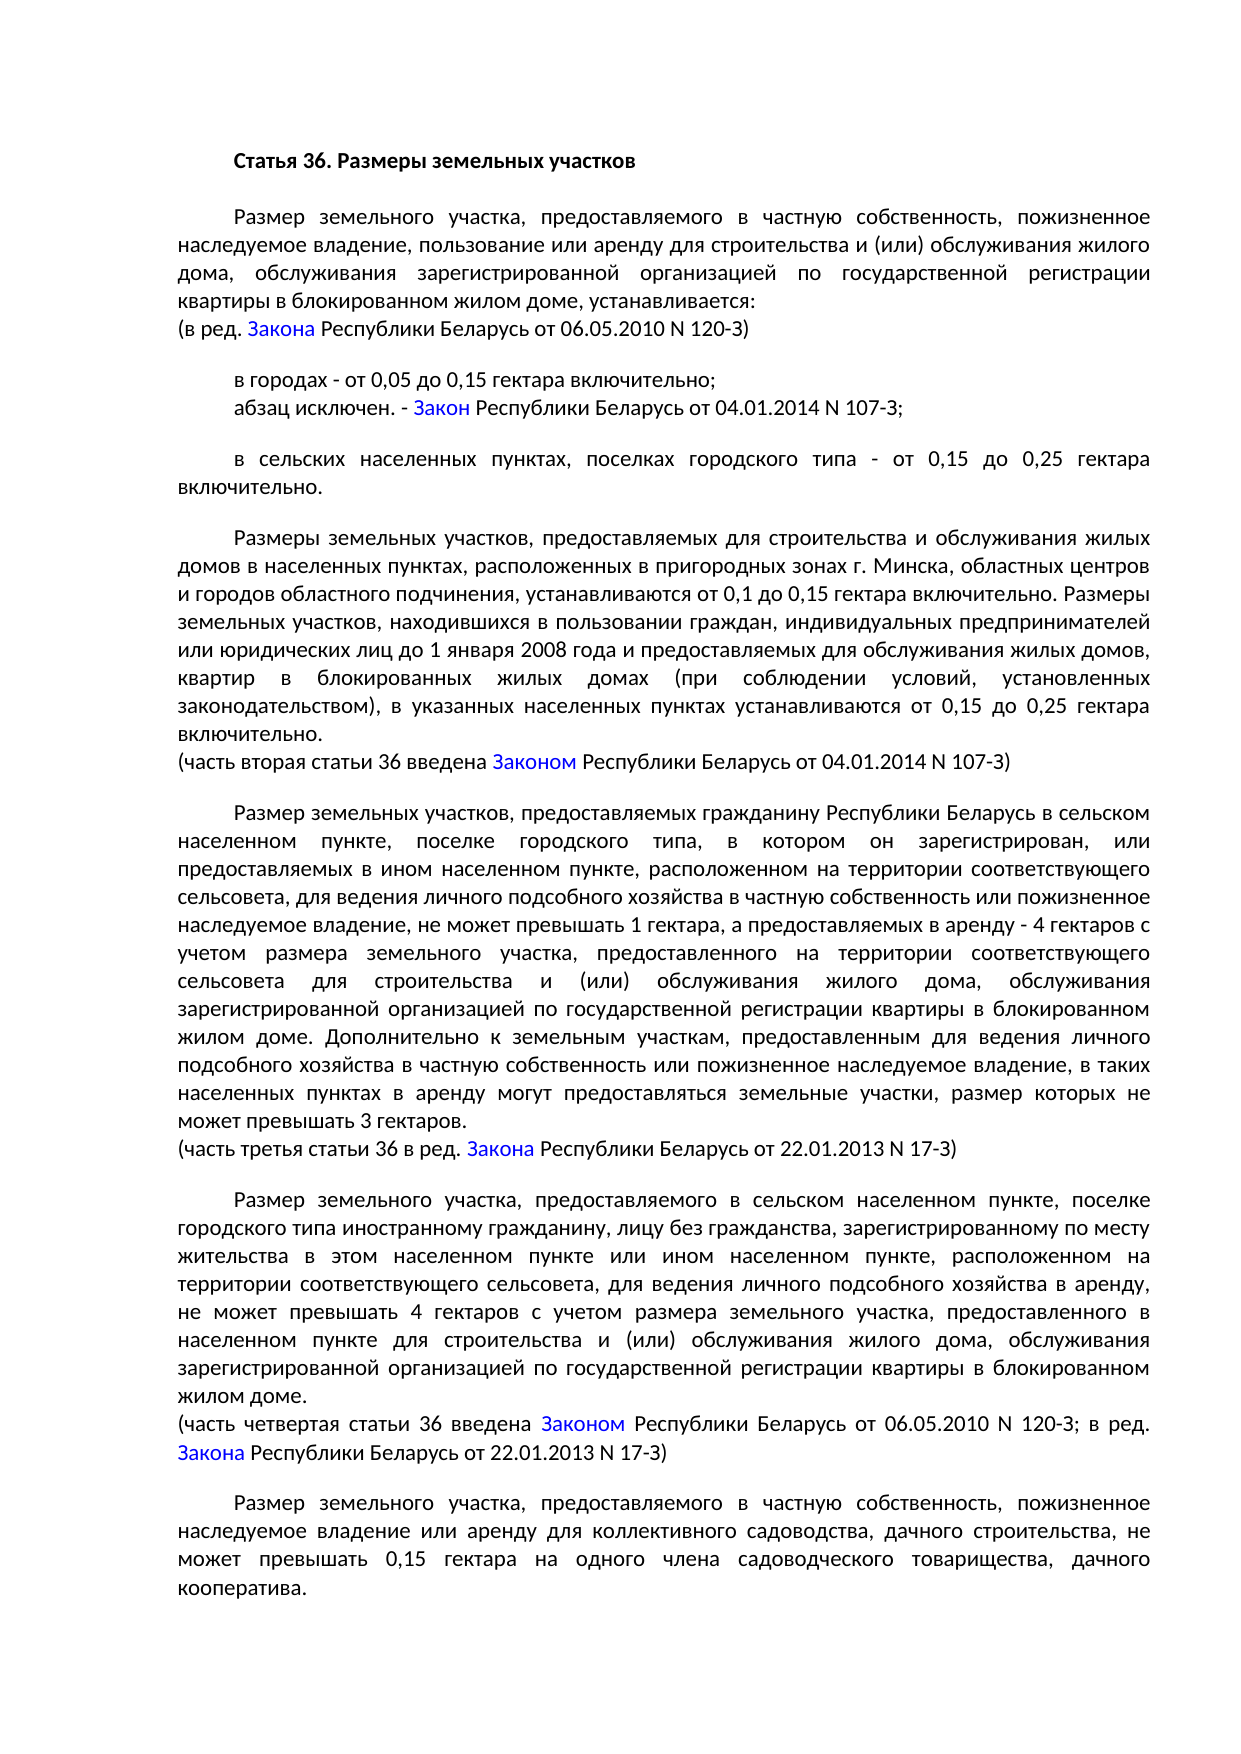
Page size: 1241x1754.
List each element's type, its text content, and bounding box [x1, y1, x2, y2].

text в сельских населенных пунктах, поселках городского типа - от 0,15 до 0,25 гектара включительно. [177, 444, 1152, 500]
text абзац исключен. - Закон Республики Беларусь от 04.01.2014 N 107-З; [177, 393, 1152, 421]
text Размеры земельных участков, предоставляемых для строительства и обслуживания жилых домов в населенных пунктах, расположенных в пригородных зонах г. Минска, областных центров и городов областного подчинения, устанавливаются от 0,1 до 0,15 гектара включительно. Размеры земельных участков, находившихся в пользовании граждан, индивидуальных предпринимателей или юридических лиц до 1 января 2008 года и предоставляемых для обслуживания жилых домов, квартир в блокированных жилых домах (при соблюдении условий, установленных законодательством), в указанных населенных пунктах устанавливаются от 0,15 до 0,25 гектара включительно. [177, 523, 1152, 747]
text Размер земельного участка, предоставляемого в частную собственность, пожизненное наследуемое владение, пользование или аренду для строительства и (или) обслуживания жилого дома, обслуживания зарегистрированной организацией по государственной регистрации квартиры в блокированном жилом доме, устанавливается: [177, 202, 1152, 314]
text (часть третья статьи 36 в ред. Закона Республики Беларусь от 22.01.2013 N 17-З) [177, 1134, 1152, 1162]
text Размер земельного участка, предоставляемого в частную собственность, пожизненное наследуемое владение или аренду для коллективного садоводства, дачного строительства, не может превышать 0,15 гектара на одного члена садоводческого товарищества, дачного кооператива. [177, 1488, 1152, 1601]
text Статья 36. Размеры земельных участков [177, 146, 1152, 174]
text Размер земельного участка, предоставляемого в сельском населенном пункте, поселке городского типа иностранному гражданину, лицу без гражданства, зарегистрированному по месту жительства в этом населенном пункте или ином населенном пункте, расположенном на территории соответствующего сельсовета, для ведения личного подсобного хозяйства в аренду, не может превышать 4 гектаров с учетом размера земельного участка, предоставленного в населенном пункте для строительства и (или) обслуживания жилого дома, обслуживания зарегистрированной организацией по государственной регистрации квартиры в блокированном жилом доме. [177, 1185, 1152, 1409]
text (в ред. Закона Республики Беларусь от 06.05.2010 N 120-З) [177, 314, 1152, 342]
text (часть вторая статьи 36 введена Законом Республики Беларусь от 04.01.2014 N 107-З) [177, 747, 1152, 775]
text (часть четвертая статьи 36 введена Законом Республики Беларусь от 06.05.2010 N 120-З; в ред. Закона Республики Беларусь от 22.01.2013 N 17-З) [177, 1409, 1152, 1466]
text в городах - от 0,05 до 0,15 гектара включительно; [177, 365, 1152, 393]
text Размер земельных участков, предоставляемых гражданину Республики Беларусь в сельском населенном пункте, поселке городского типа, в котором он зарегистрирован, или предоставляемых в ином населенном пункте, расположенном на территории соответствующего сельсовета, для ведения личного подсобного хозяйства в частную собственность или пожизненное наследуемое владение, не может превышать 1 гектара, а предоставляемых в аренду - 4 гектаров с учетом размера земельного участка, предоставленного на территории соответствующего сельсовета для строительства и (или) обслуживания жилого дома, обслуживания зарегистрированной организацией по государственной регистрации квартиры в блокированном жилом доме. Дополнительно к земельным участкам, предоставленным для ведения личного подсобного хозяйства в частную собственность или пожизненное наследуемое владение, в таких населенных пунктах в аренду могут предоставляться земельные участки, размер которых не может превышать 3 гектаров. [177, 798, 1152, 1134]
